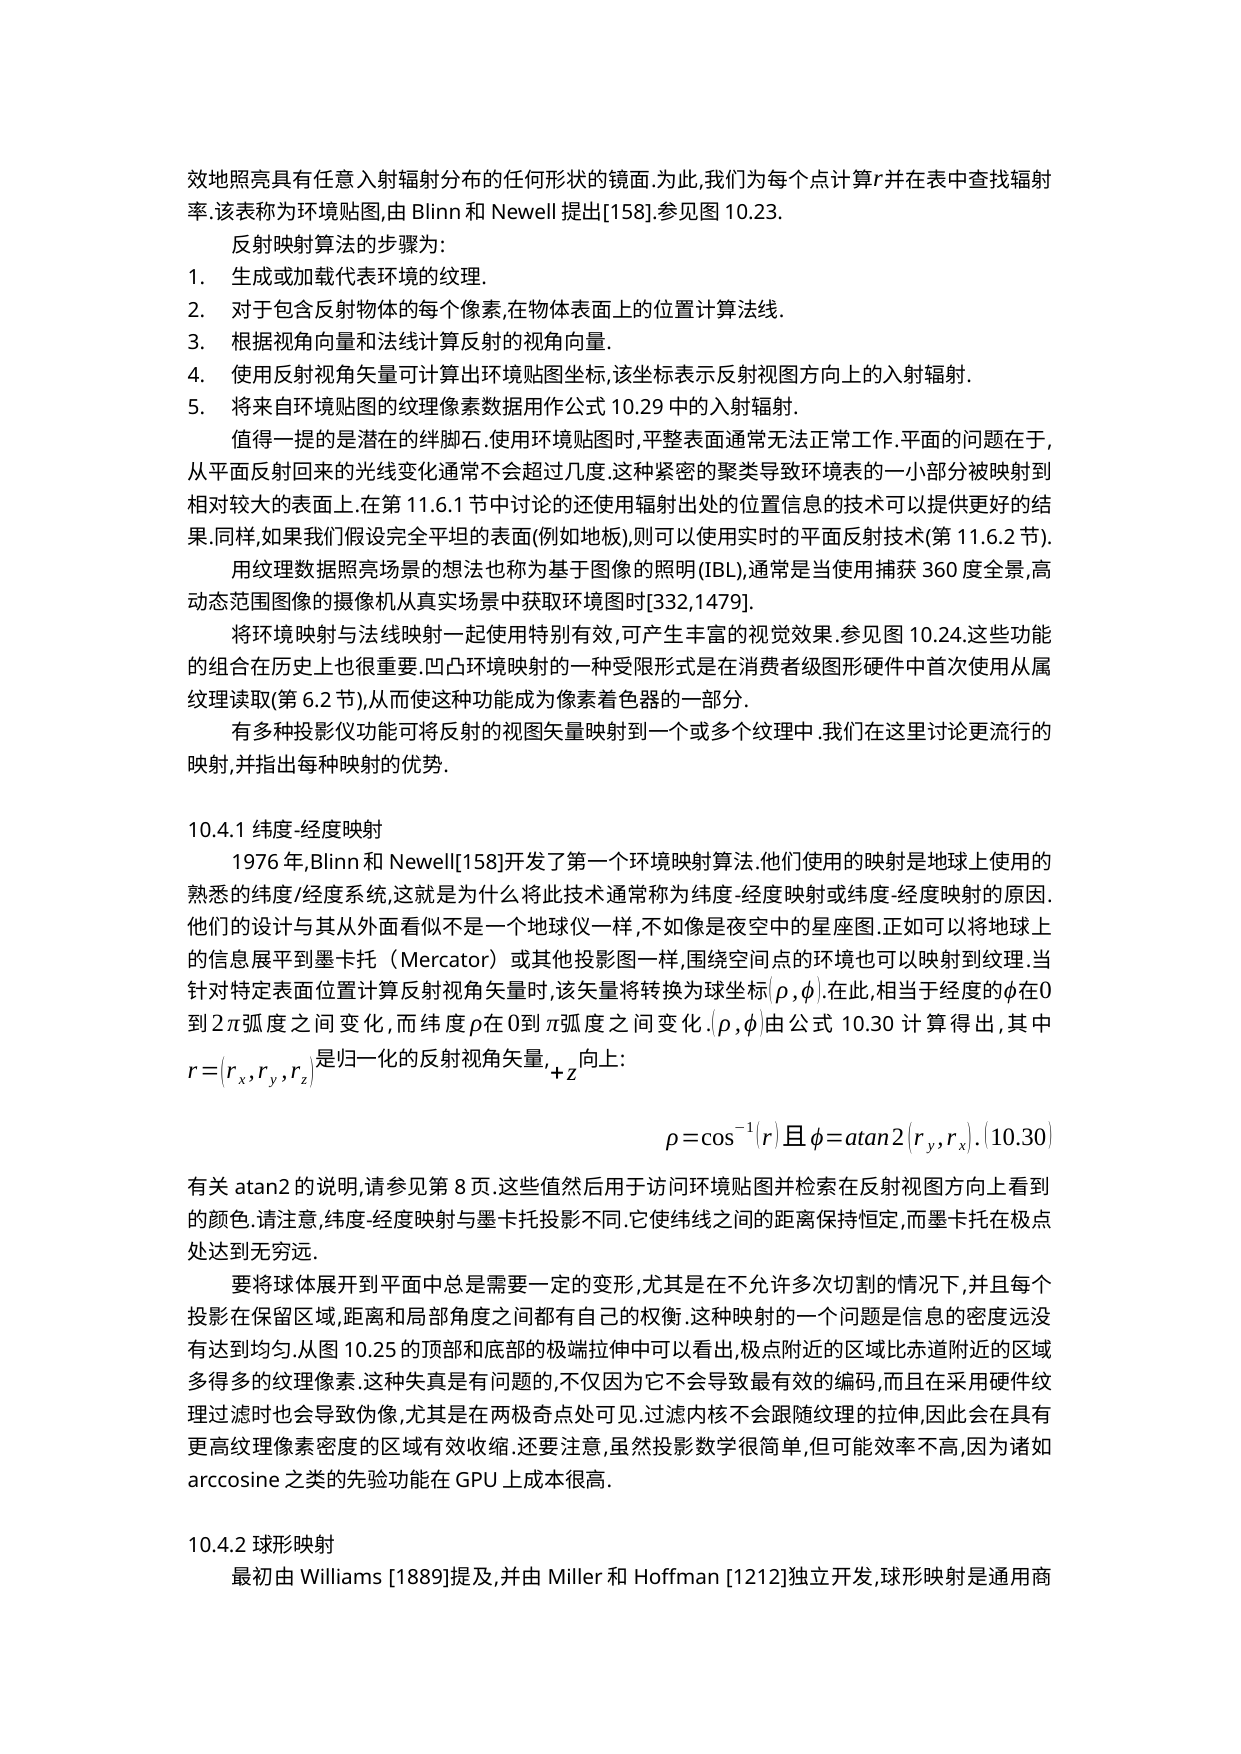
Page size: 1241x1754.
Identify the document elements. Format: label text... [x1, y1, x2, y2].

text 1976年,Blinn和Newell[158]开发了第一个环境映射算法.他们使用的映射是地球上使用的熟悉的纬度/经度系统,这就是为什么将此技术通常称为纬度-经度映射或纬度-经度映射的原因.他们的设计与其从外面看似不是一个地球仪一样,不如像是夜空中的星座图.正如可以将地球上的信息展平到墨卡托（Mercator）或其他投影图一样,围绕空间点的环境也可以映射到纹理.当针对特定表面位置计算反射视角矢量时,该矢量将转换为球坐标.在此,相当于经度的在到弧度之间变化,而纬度在到弧度之间变化.由公式10.30计算得出,其中是归一化的反射视角矢量,向上: [187, 844, 1053, 1104]
text 有关atan2的说明,请参见第8页.这些值然后用于访问环境贴图并检索在反射视图方向上看到的颜色.请注意,纬度-经度映射与墨卡托投影不同.它使纬线之间的距离保持恒定,而墨卡托在极点处达到无穷远. [187, 1169, 1053, 1267]
text 反射映射算法的步骤为: [187, 227, 1053, 259]
list 将来自环境贴图的纹理像素数据用作公式10.29中的入射辐射. [187, 389, 1053, 422]
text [187, 162, 1053, 227]
text 要将球体展开到平面中总是需要一定的变形,尤其是在不允许多次切割的情况下,并且每个投影在保留区域,距离和局部角度之间都有自己的权衡.这种映射的一个问题是信息的密度远没有达到均匀.从图10.25的顶部和底部的极端拉伸中可以看出,极点附近的区域比赤道附近的区域多得多的纹理像素.这种失真是有问题的,不仅因为它不会导致最有效的编码,而且在采用硬件纹理过滤时也会导致伪像,尤其是在两极奇点处可见.过滤内核不会跟随纹理的拉伸,因此会在具有更高纹理像素密度的区域有效收缩.还要注意,虽然投影数学很简单,但可能效率不高,因为诸如arccosine之类的先验功能在GPU上成本很高. [187, 1267, 1053, 1494]
text 值得一提的是潜在的绊脚石.使用环境贴图时,平整表面通常无法正常工作.平面的问题在于,从平面反射回来的光线变化通常不会超过几度.这种紧密的聚类导致环境表的一小部分被映射到相对较大的表面上.在第11.6.1节中讨论的还使用辐射出处的位置信息的技术可以提供更好的结果.同样,如果我们假设完全平坦的表面(例如地板),则可以使用实时的平面反射技术(第11.6.2节). [187, 422, 1053, 552]
text 将环境映射与法线映射一起使用特别有效,可产生丰富的视觉效果.参见图10.24.这些功能的组合在历史上也很重要.凹凸环境映射的一种受限形式是在消费者级图形硬件中首次使用从属纹理读取(第6.2节),从而使这种功能成为像素着色器的一部分. [187, 617, 1053, 714]
list 根据视角向量和法线计算反射的视角向量. [187, 324, 1053, 357]
text 有多种投影仪功能可将反射的视图矢量映射到一个或多个纹理中.我们在这里讨论更流行的映射,并指出每种映射的优势. [187, 714, 1053, 779]
text 用纹理数据照亮场景的想法也称为基于图像的照明(IBL),通常是当使用捕获360度全景,高动态范围图像的摄像机从真实场景中获取环境图时[332,1479]. [187, 552, 1053, 617]
list 生成或加载代表环境的纹理. [187, 259, 1053, 292]
text 10.4.2 球形映射 [187, 1527, 1053, 1559]
text 10.4.1 纬度-经度映射 [187, 812, 1053, 844]
list 对于包含反射物体的每个像素,在物体表面上的位置计算法线. [187, 292, 1053, 324]
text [187, 1559, 1053, 1592]
list 使用反射视角矢量可计算出环境贴图坐标,该坐标表示反射视图方向上的入射辐射. [187, 357, 1053, 389]
